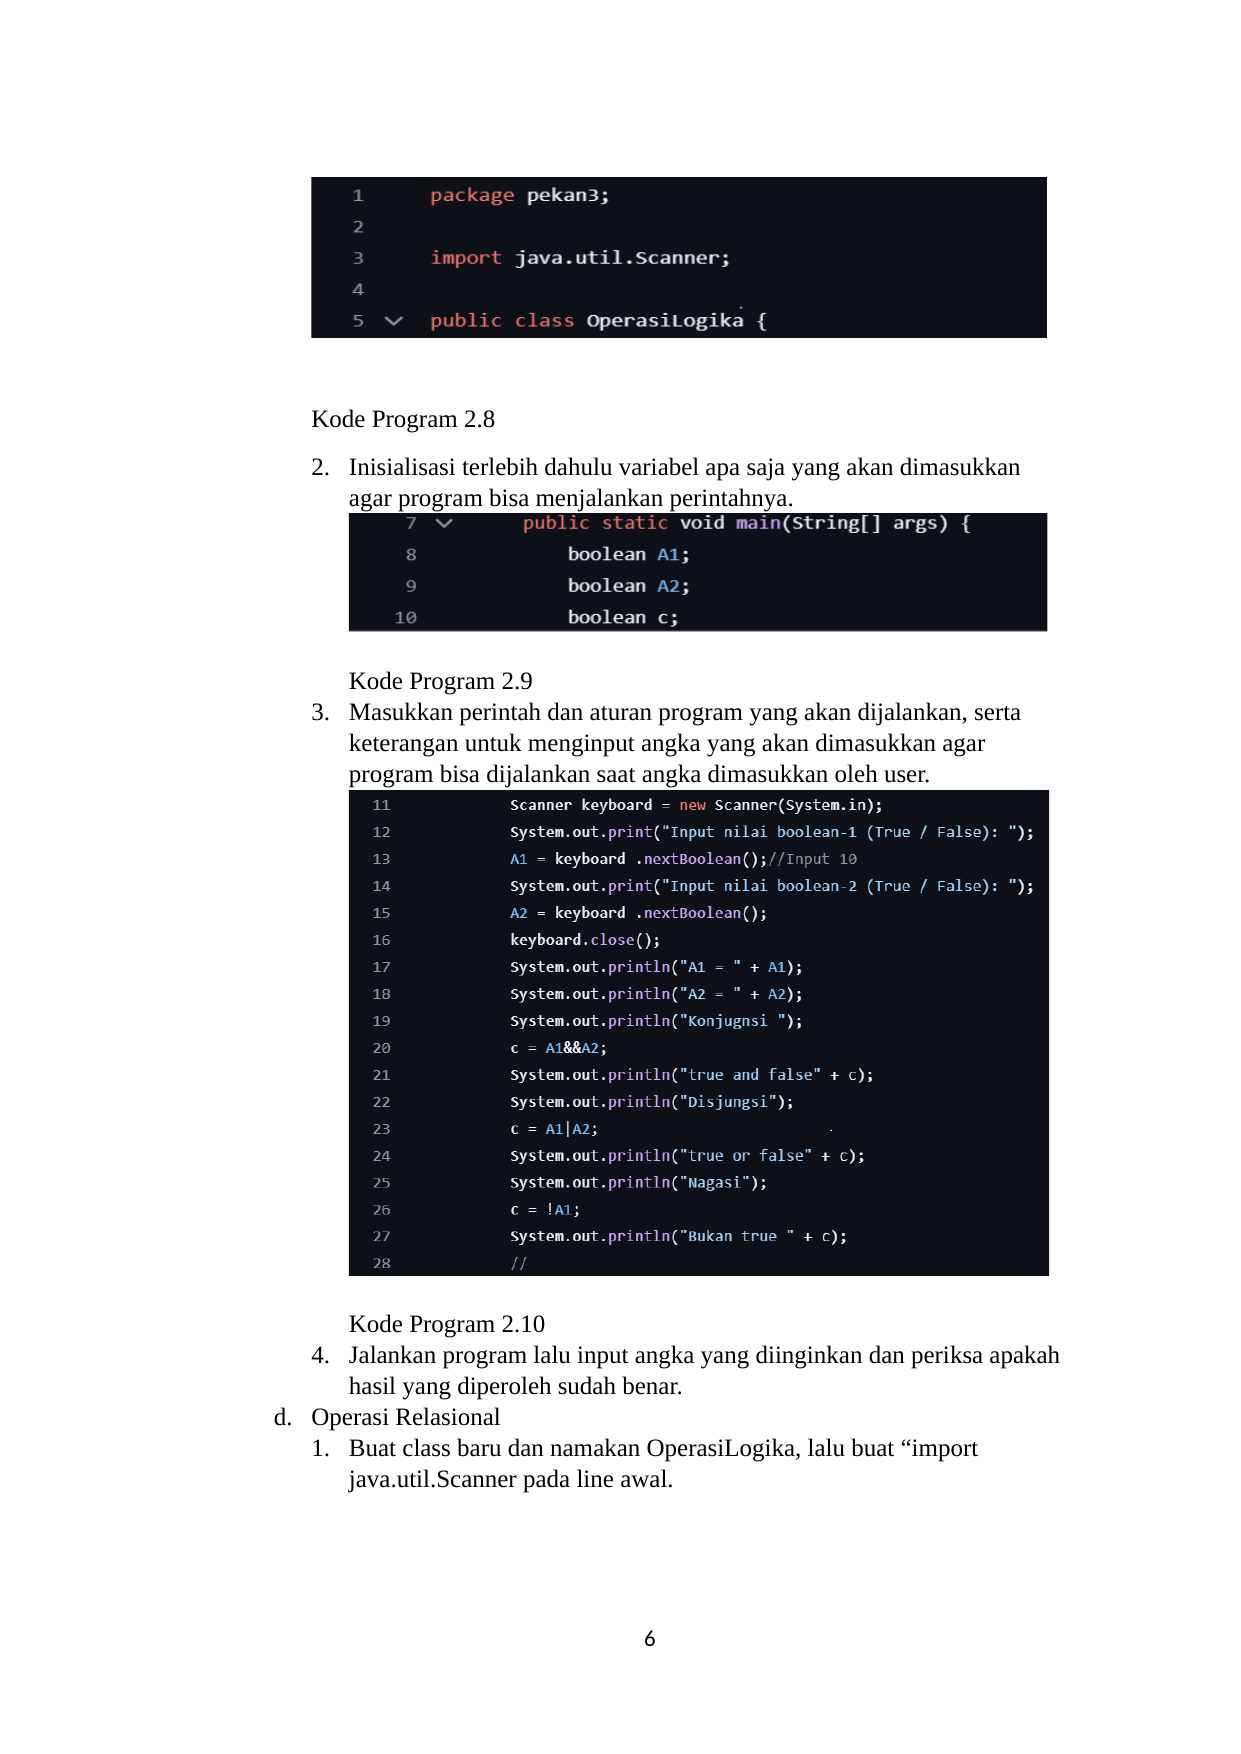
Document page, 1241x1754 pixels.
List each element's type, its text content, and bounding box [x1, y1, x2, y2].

picture [348, 513, 1048, 633]
list Buat class baru dan namakan OperasiLogika, lalu buat “import java.util.Scanner pada line awal. [311, 1433, 1063, 1493]
list Inisialisasi terlebih dahulu variabel apa saja yang akan dimasukkan agar program bisa menjalankan perintahnya. [311, 452, 1063, 512]
list Operasi Relasional [274, 1402, 1063, 1431]
picture [311, 177, 1047, 338]
picture [348, 790, 1050, 1276]
text Kode Program 2.8 [311, 404, 1063, 433]
list Masukkan perintah dan aturan program yang akan dijalankan, serta keterangan untuk menginput angka yang akan dimasukkan agar program bisa dijalankan saat angka dimasukkan oleh user. [311, 697, 1063, 788]
list Kode Program 2.9 [349, 666, 1063, 695]
list Jalankan program lalu input angka yang diinginkan dan periksa apakah hasil yang diperoleh sudah benar. [311, 1340, 1063, 1399]
list Kode Program 2.10 [349, 1309, 1063, 1337]
